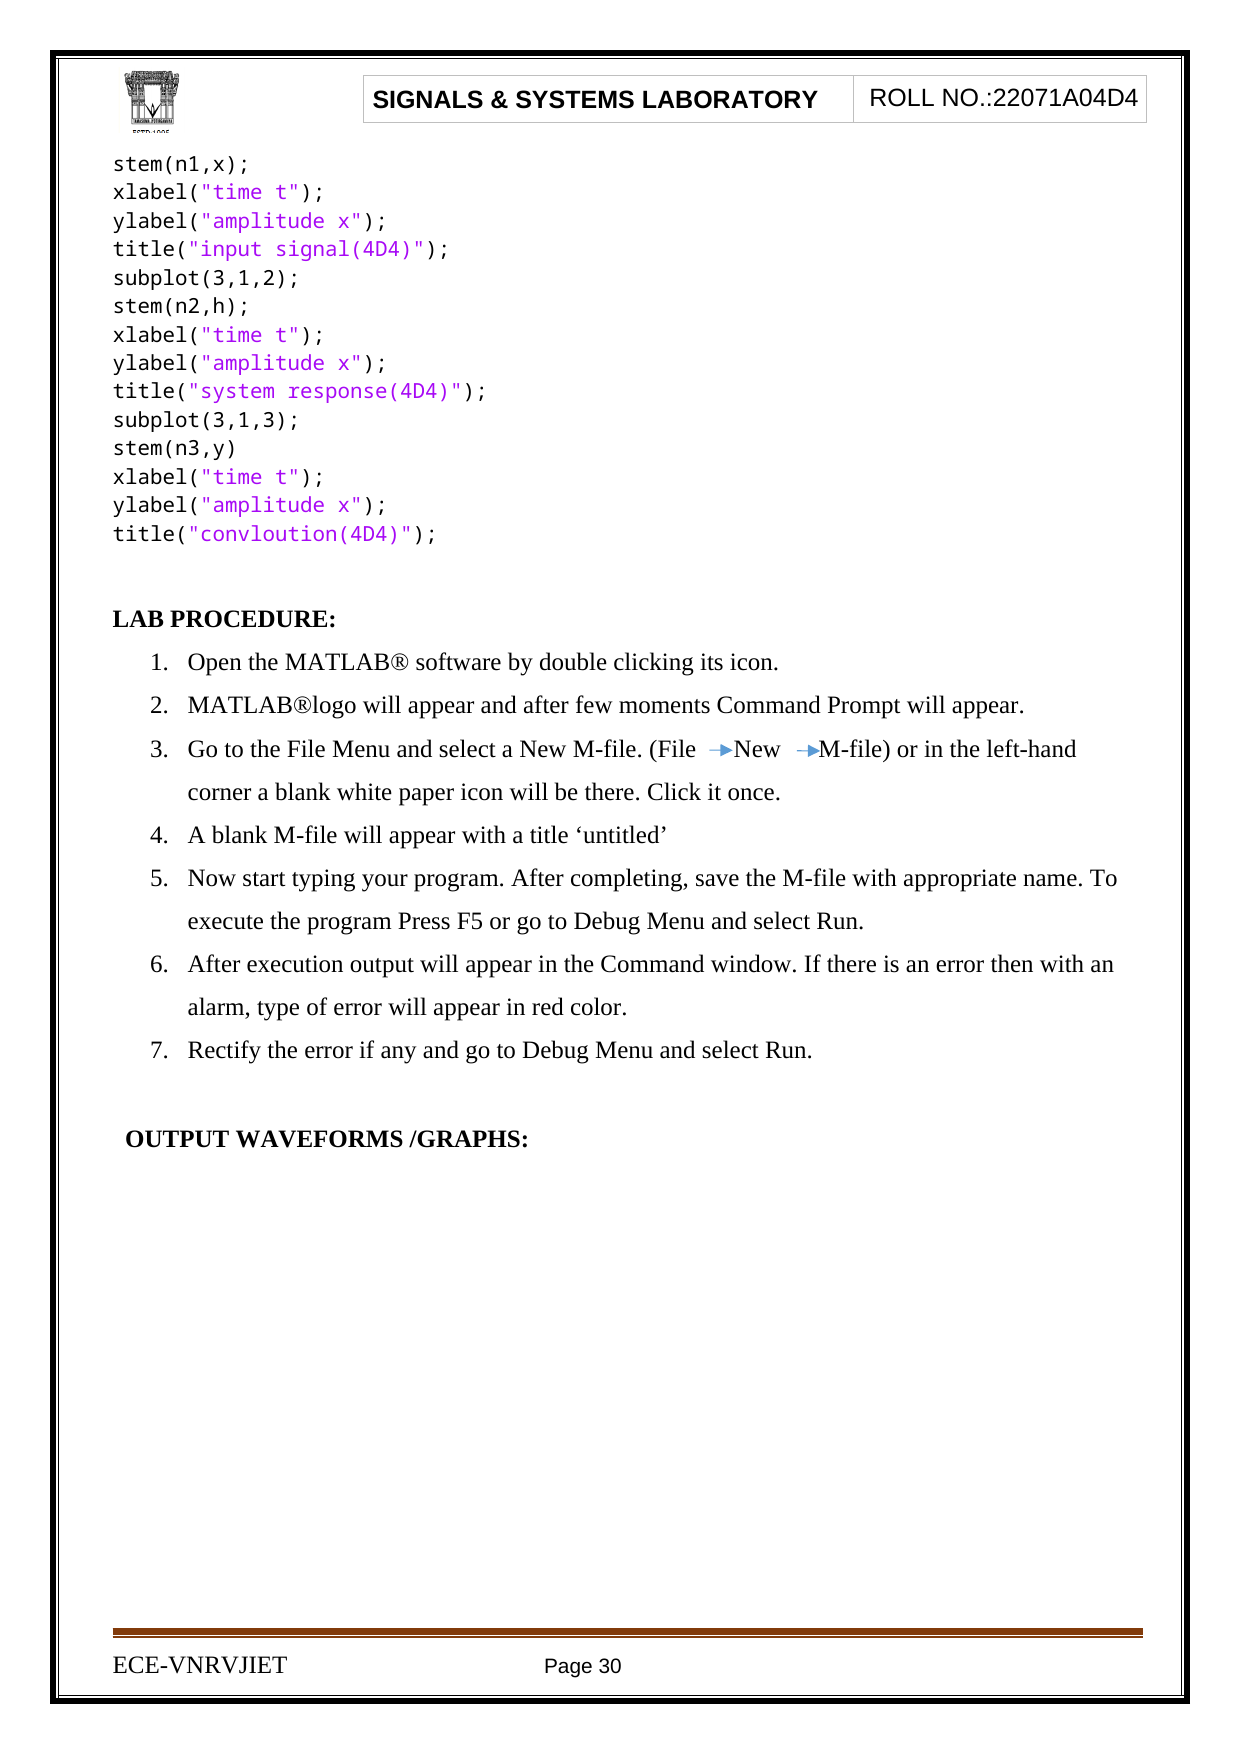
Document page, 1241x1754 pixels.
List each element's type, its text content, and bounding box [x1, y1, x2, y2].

text stem(n1,x); [112, 149, 1143, 177]
list Now start typing your program. After completing, save the M‐file with appropriate name. To execute the program Press F5 or go to Debug Menu and select Run. [150, 863, 1143, 935]
text stem(n3,y) [112, 433, 1143, 462]
list After execution output will appear in the Command window. If there is an error then with an alarm, type of error will appear in red color. [150, 949, 1143, 1021]
text subplot(3,1,3); [112, 405, 1143, 433]
text ylabel("amplitude x"); [112, 348, 1143, 377]
text ylabel("amplitude x"); [112, 206, 1143, 234]
list Rectify the error if any and go to Debug Menu and select Run. [150, 1036, 1143, 1064]
text OUTPUT WAVEFORMS /GRAPHS: [125, 1124, 1045, 1153]
list Open the MATLAB® software by double clicking its icon. [150, 647, 1143, 676]
text xlabel("time t"); [112, 462, 1143, 490]
text title("input signal(4D4)"); [112, 234, 1143, 263]
picture [118, 67, 185, 133]
text subplot(3,1,2); [112, 263, 1143, 291]
list MATLAB®logo will appear and after few moments Command Prompt will appear. [150, 691, 1143, 719]
text LAB PROCEDURE: [112, 604, 1143, 633]
text stem(n2,h); [112, 291, 1143, 320]
list Go to the File Menu and select a New M‐file. (File New M‐file) or in the left-hand corner a blank white paper icon will be there. Click it once. [150, 734, 1143, 806]
text title("system response(4D4)"); [112, 377, 1143, 405]
text title("convloution(4D4)"); [112, 519, 1143, 547]
list A blank M‐file will appear with a title ‘untitled’ [150, 820, 1143, 849]
text xlabel("time t"); [112, 177, 1143, 206]
text ylabel("amplitude x"); [112, 490, 1143, 519]
text xlabel("time t"); [112, 320, 1143, 348]
